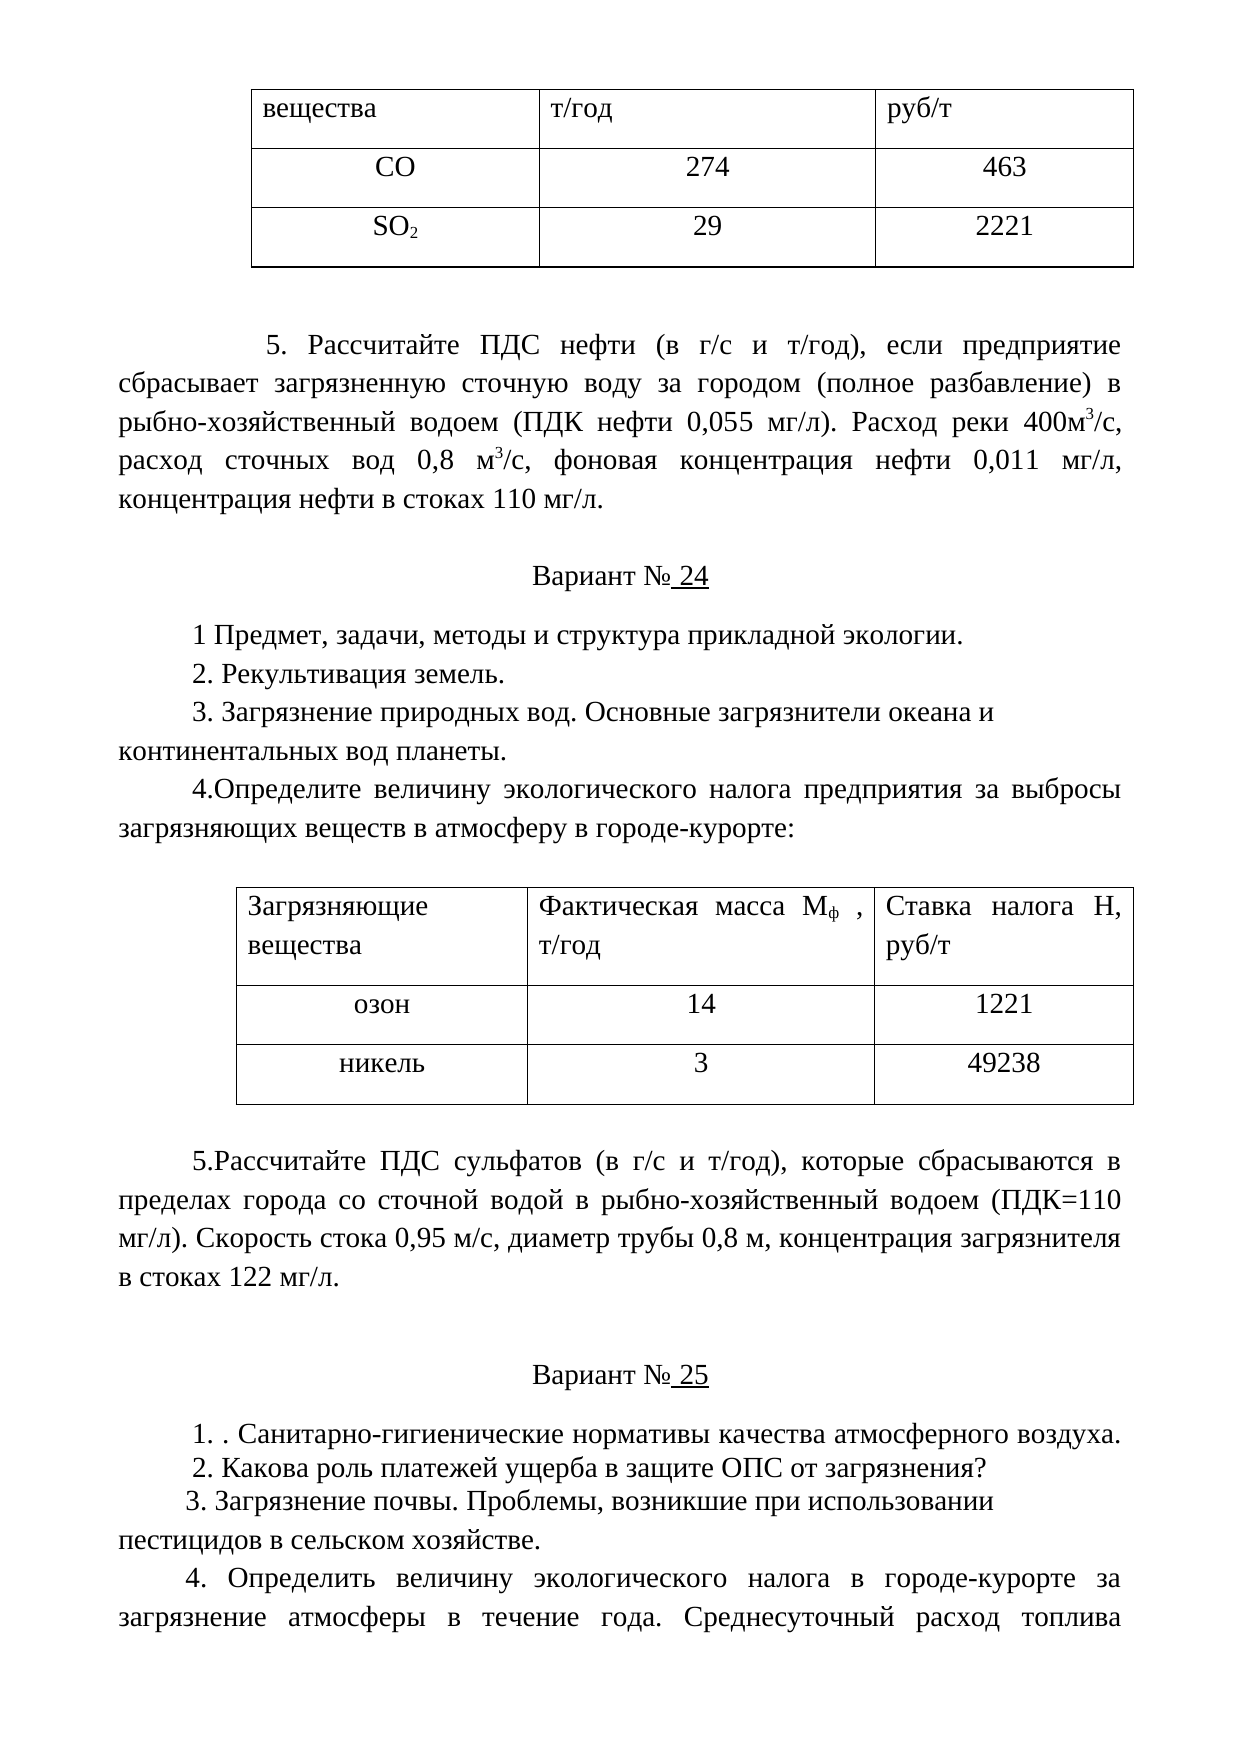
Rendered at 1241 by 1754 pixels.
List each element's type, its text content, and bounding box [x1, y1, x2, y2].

table_cell 49238 [875, 1045, 1133, 1104]
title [118, 1560, 1122, 1632]
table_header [252, 90, 539, 148]
table_cell 29 [540, 208, 875, 266]
table_cell озон [237, 986, 527, 1044]
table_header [540, 90, 875, 148]
table_cell 3 [528, 1045, 874, 1104]
text 1. . Санитарно-гигиенические нормативы качества атмосферного воздуха. 2. Какова роль платежей ущерба в защите ОПС от загрязнения? [185, 1416, 1122, 1483]
table_header Фактическая масса Мф , т/год [528, 888, 874, 985]
title 1 Предмет, задачи, методы и структура прикладной экологии. 2. Рекультивация земель. 3. Загрязнение природных вод. Основные загрязнители океана и континентальных вод планеты. [118, 617, 1122, 767]
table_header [876, 90, 1133, 148]
title 3. Загрязнение почвы. Проблемы, возникшие при использовании пестицидов в сельском хозяйстве. [118, 1483, 1122, 1555]
table_cell 463 [876, 149, 1133, 207]
title 4.Определите величину экологического налога предприятия за выбросы загрязняющих веществ в атмосферу в городе-курорте: [118, 772, 1122, 844]
text Вариант № 24 [118, 558, 1122, 592]
text 5.Рассчитайте ПДС сульфатов (в г/с и т/год), которые сбрасываются в пределах города со сточной водой в рыбно-хозяйственный водоем (ПДК=110 мг/л). Скорость стока 0,95 м/с, диаметр трубы 0,8 м, концентрация загрязнителя в стоках 122 мг/л. [118, 1143, 1122, 1292]
table_header Ставка налога Н, руб/т [875, 888, 1133, 985]
table_cell 14 [528, 986, 874, 1044]
table_cell никель [237, 1045, 527, 1104]
table_cell SO2 [252, 208, 539, 266]
table_cell 1221 [875, 986, 1133, 1044]
title 5. Рассчитайте ПДС нефти (в г/с и т/год), если предприятие сбрасывает загрязненную сточную воду за городом (полное разбавление) в рыбно-хозяйственный водоем (ПДК нефти 0,055 мг/л). Расход реки 400м3/с, расход сточных вод 0,8 м3/с, фоновая концентрация нефти 0,011 мг/л, концентрация нефти в стоках 110 мг/л. [118, 327, 1122, 514]
text Вариант № 25 [118, 1357, 1122, 1390]
table_header Загрязняющие вещества [237, 888, 527, 985]
table_cell 274 [540, 149, 875, 207]
table_cell СО [252, 149, 539, 207]
table_cell 2221 [876, 208, 1133, 266]
